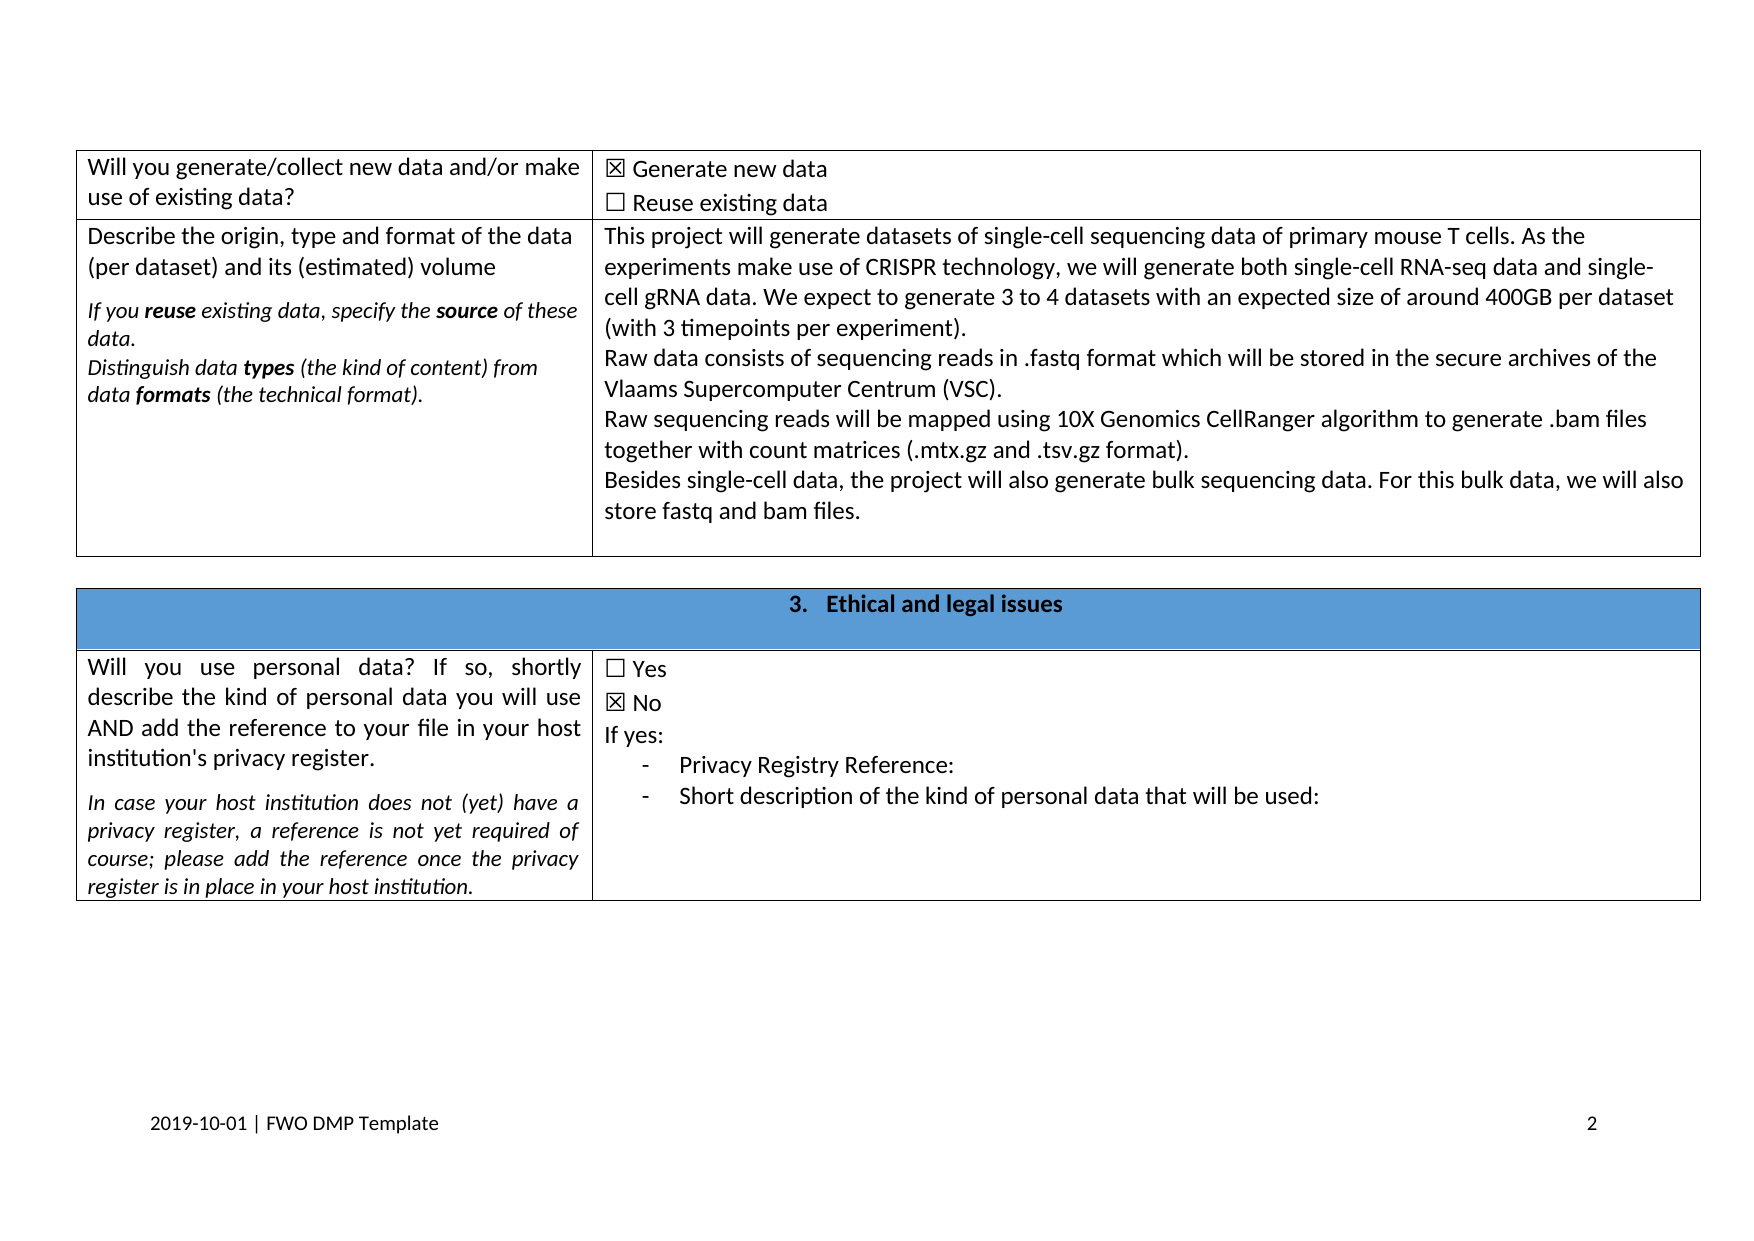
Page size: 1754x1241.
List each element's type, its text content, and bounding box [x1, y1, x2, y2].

table_cell Describe the origin, type and format of the data (per dataset) and its (estimated) volume If you reuse existing data, specify the source of these data. Distinguish data types (the kind of content) from data formats (the technical format). [77, 220, 592, 556]
table_cell Generate new data Reuse existing data [593, 151, 1700, 219]
table_cell Yes No If yes: Privacy Registry Reference: Short description of the kind of personal data that will be used: [593, 651, 1700, 900]
table_cell Will you generate/collect new data and/or make use of existing data? [77, 151, 592, 219]
table_header Ethical and legal issues [77, 589, 1700, 649]
table_cell This project will generate datasets of single-cell sequencing data of primary mouse T cells. As the experiments make use of CRISPR technology, we will generate both single-cell RNA-seq data and single-cell gRNA data. We expect to generate 3 to 4 datasets with an expected size of around 400GB per dataset (with 3 timepoints per experiment). Raw data consists of sequencing reads in .fastq format which will be stored in the secure archives of the Vlaams Supercomputer Centrum (VSC). Raw sequencing reads will be mapped using 10X Genomics CellRanger algorithm to generate .bam files together with count matrices (.mtx.gz and .tsv.gz format). Besides single-cell data, the project will also generate bulk sequencing data. For this bulk data, we will also store fastq and bam files. [593, 220, 1700, 556]
table_cell Will you use personal data? If so, shortly describe the kind of personal data you will use AND add the reference to your file in your host institution's privacy register. In case your host institution does not (yet) have a privacy register, a reference is not yet required of course; please add the reference once the privacy register is in place in your host institution. [77, 651, 592, 900]
